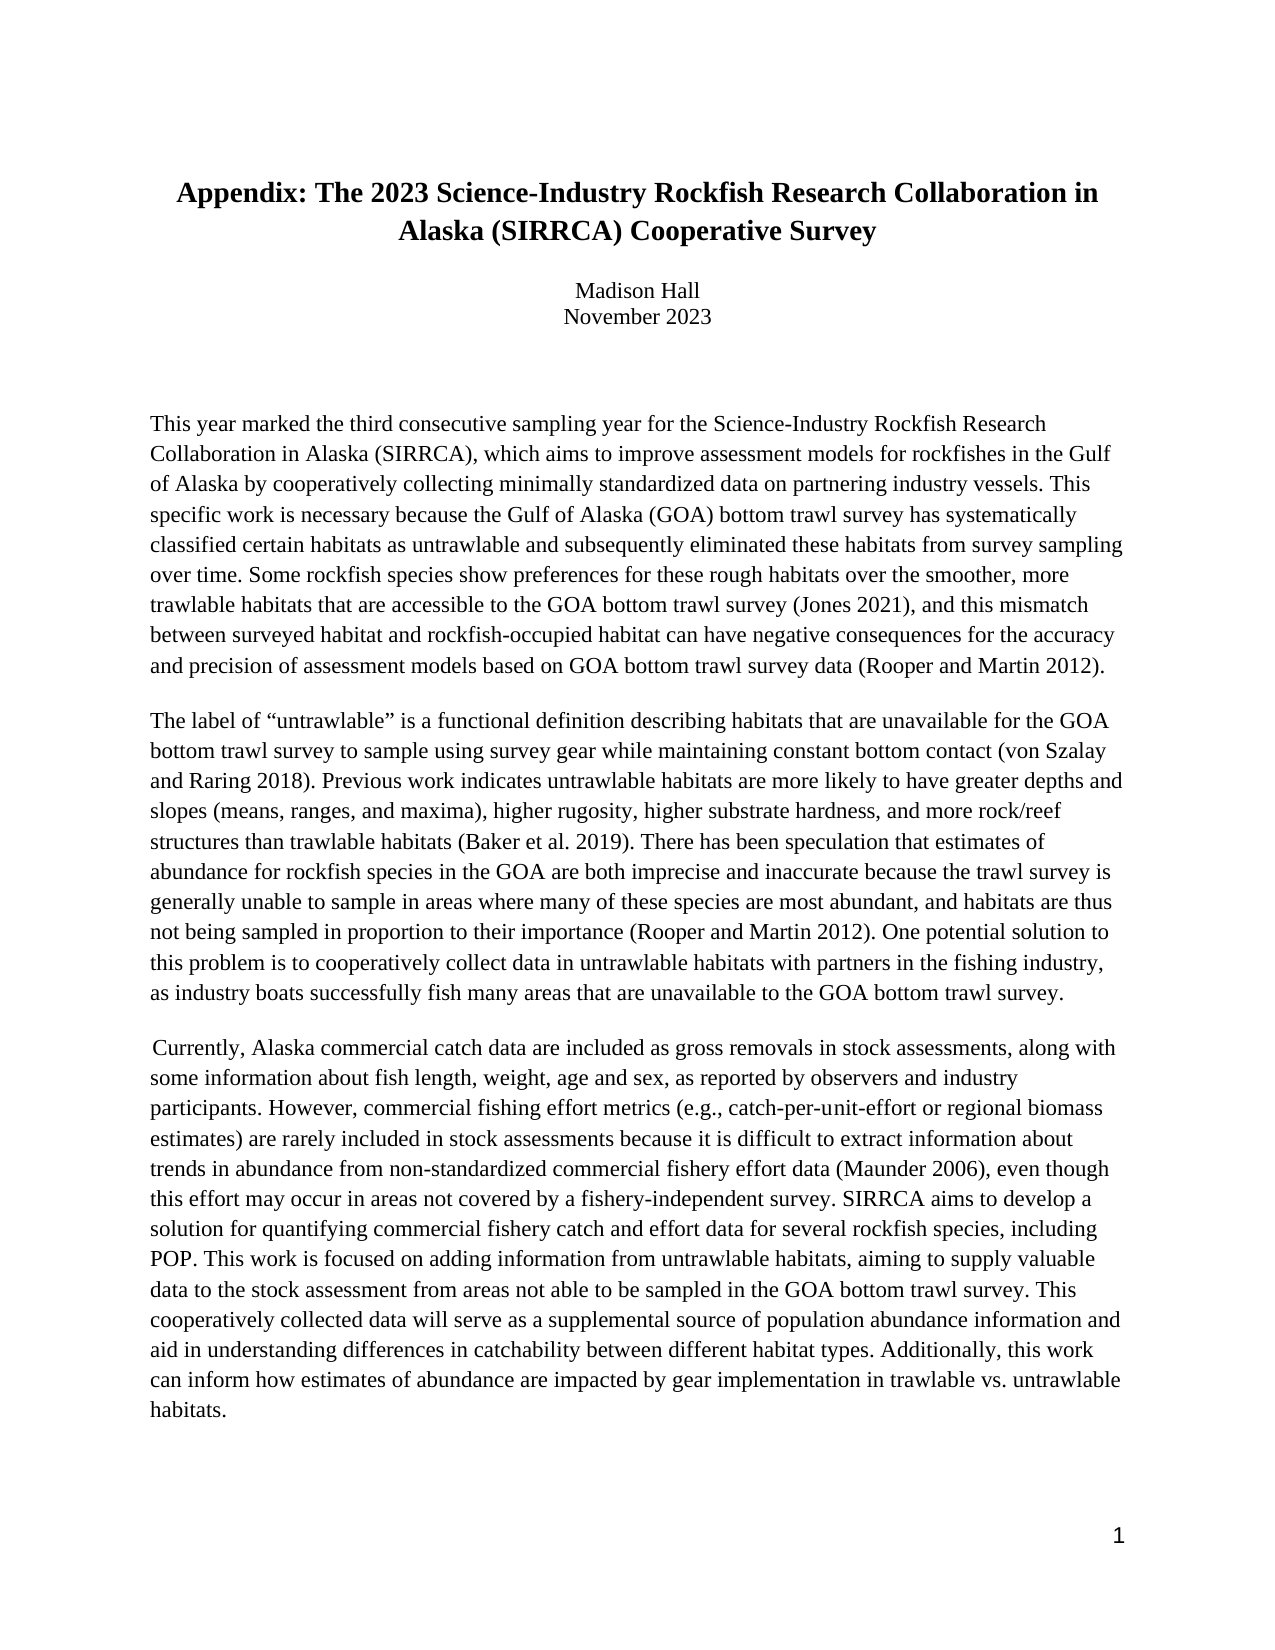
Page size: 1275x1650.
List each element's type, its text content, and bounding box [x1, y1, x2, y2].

text Currently, Alaska commercial catch data are included as gross removals in stock assessments, along with some information about fish length, weight, age and sex, as reported by observers and industry participants. However, commercial fishing effort metrics (e.g., catch-per-unit-effort or regional biomass estimates) are rarely included in stock assessments because it is difficult to extract information about trends in abundance from non-standardized commercial fishery effort data (Maunder 2006), even though this effort may occur in areas not covered by a fishery-independent survey. SIRRCA aims to develop a solution for quantifying commercial fishery catch and effort data for several rockfish species, including POP. This work is focused on adding information from untrawlable habitats, aiming to supply valuable data to the stock assessment from areas not able to be sampled in the GOA bottom trawl survey. This cooperatively collected data will serve as a supplemental source of population abundance information and aid in understanding differences in catchability between different habitat types. Additionally, this work can inform how estimates of abundance are impacted by gear implementation in trawlable vs. untrawlable habitats. [150, 1034, 1125, 1423]
text The label of “untrawlable” is a functional definition describing habitats that are unavailable for the GOA bottom trawl survey to sample using survey gear while maintaining constant bottom contact (von Szalay and Raring 2018). Previous work indicates untrawlable habitats are more likely to have greater depths and slopes (means, ranges, and maxima), higher rugosity, higher substrate hardness, and more rock/reef structures than trawlable habitats (Baker et al. 2019). There has been speculation that estimates of abundance for rockfish species in the GOA are both imprecise and inaccurate because the trawl survey is generally unable to sample in areas where many of these species are most abundant, and habitats are thus not being sampled in proportion to their importance (Rooper and Martin 2012). One potential solution to this problem is to cooperatively collect data in untrawlable habitats with partners in the fishing industry, as industry boats successfully fish many areas that are unavailable to the GOA bottom trawl survey. [150, 707, 1125, 1005]
text This year marked the third consecutive sampling year for the Science-Industry Rockfish Research Collaboration in Alaska (SIRRCA), which aims to improve assessment models for rockfishes in the Gulf of Alaska by cooperatively collecting minimally standardized data on partnering industry vessels. This specific work is necessary because the Gulf of Alaska (GOA) bottom trawl survey has systematically classified certain habitats as untrawlable and subsequently eliminated these habitats from survey sampling over time. Some rockfish species show preferences for these rough habitats over the smoother, more trawlable habitats that are accessible to the GOA bottom trawl survey (Jones 2021), and this mismatch between surveyed habitat and rockfish-occupied habitat can have negative consequences for the accuracy and precision of assessment models based on GOA bottom trawl survey data (Rooper and Martin 2012). [150, 410, 1125, 678]
text Appendix: The 2023 Science-Industry Rockfish Research Collaboration in Alaska (SIRRCA) Cooperative Survey [150, 175, 1125, 247]
text November 2023 [150, 303, 1125, 330]
text Madison Hall [150, 277, 1125, 303]
